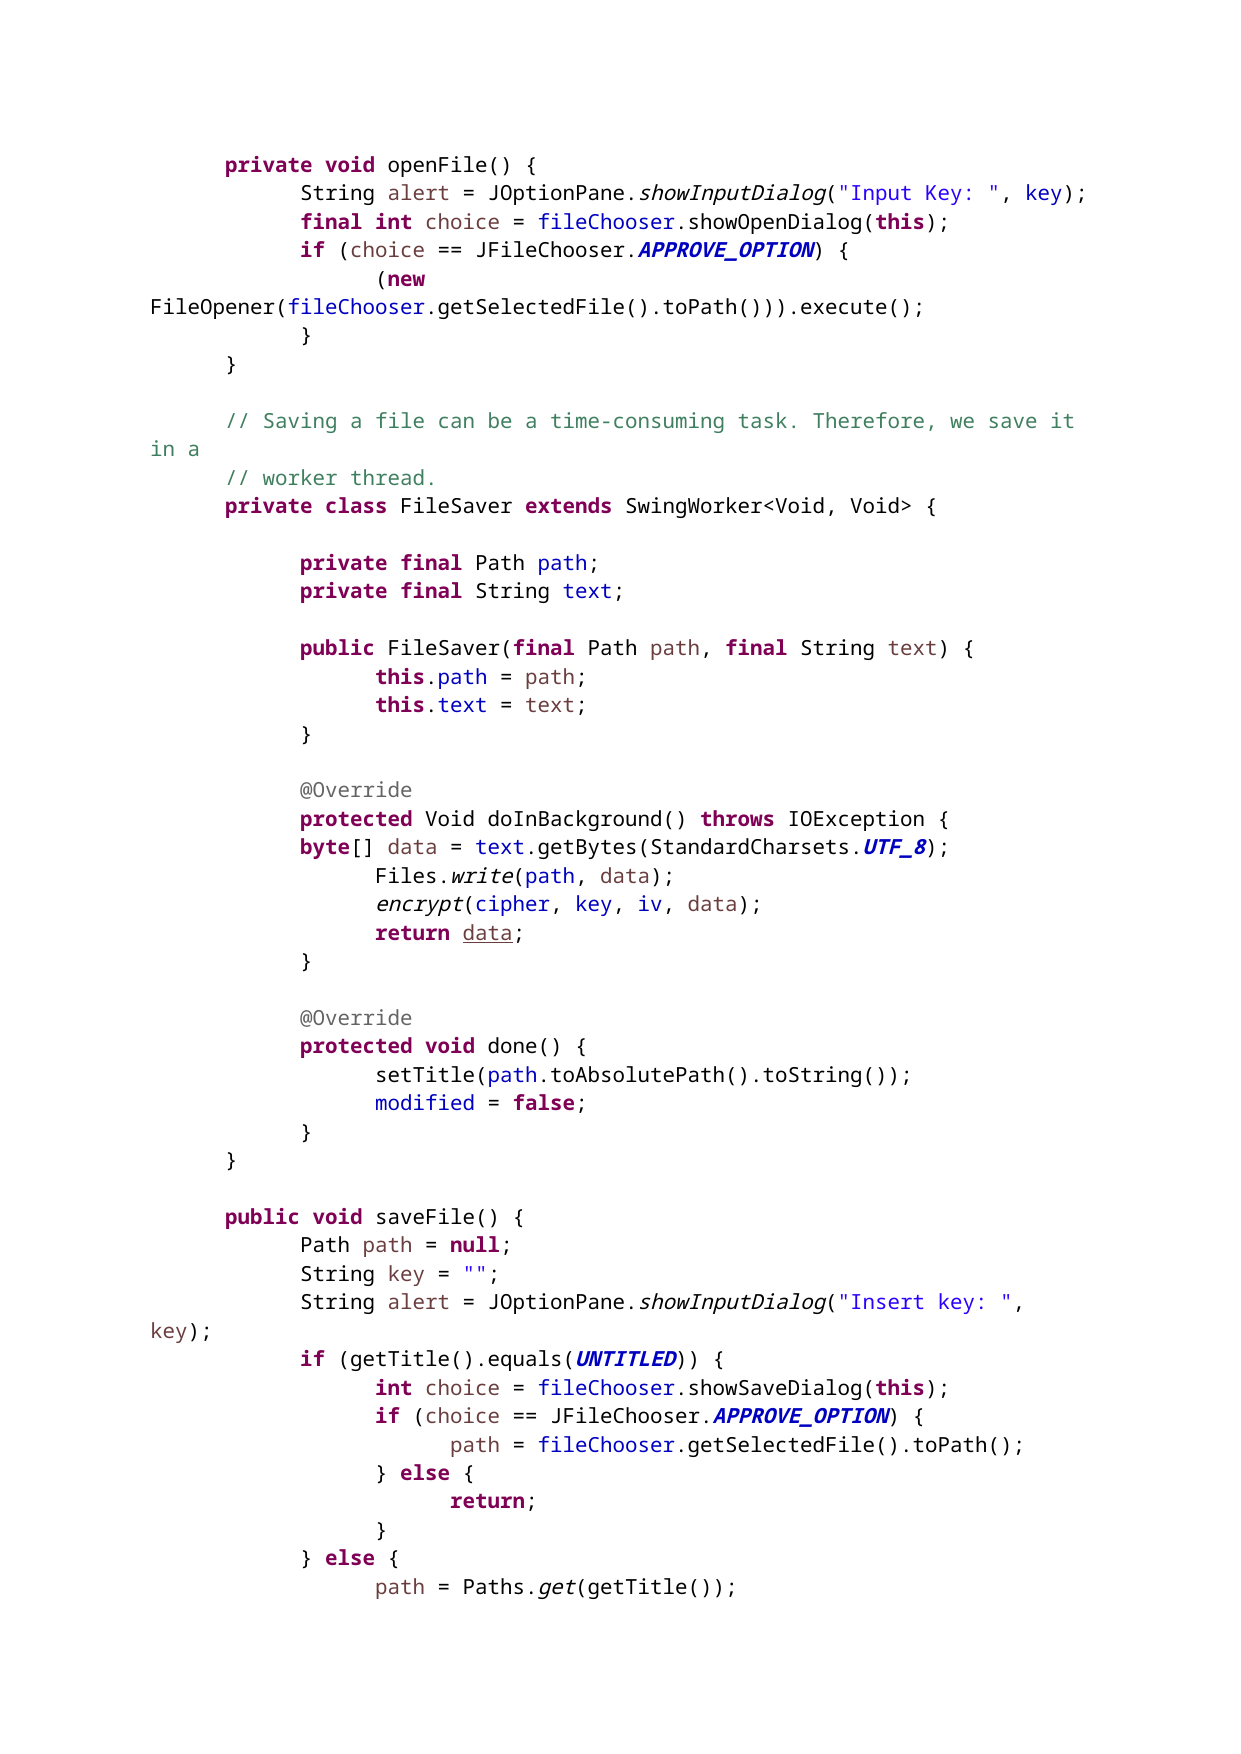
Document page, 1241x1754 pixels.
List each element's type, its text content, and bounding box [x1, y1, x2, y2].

text private class FileSaver extends SwingWorker<Void, Void> { [150, 491, 1090, 520]
text Path path = null; [150, 1231, 1090, 1259]
text String alert = JOptionPane.showInputDialog("Insert key: ", key); [150, 1287, 1090, 1344]
text this.path = path; [150, 662, 1090, 690]
text return; [150, 1487, 1090, 1515]
text } [150, 1117, 1090, 1145]
text } [150, 1145, 1090, 1174]
text encrypt(cipher, key, iv, data); [150, 889, 1090, 918]
text (new FileOpener(fileChooser.getSelectedFile().toPath())).execute(); [150, 264, 1090, 321]
text public FileSaver(final Path path, final String text) { [150, 633, 1090, 662]
text private final Path path; [150, 548, 1090, 577]
text } [150, 321, 1090, 349]
text } [150, 1515, 1090, 1543]
text } [150, 349, 1090, 377]
text final int choice = fileChooser.showOpenDialog(this); [150, 207, 1090, 235]
text path = Paths.get(getTitle()); [150, 1572, 1090, 1600]
text if (choice == JFileChooser.APPROVE_OPTION) { [150, 235, 1090, 264]
text public void saveFile() { [150, 1202, 1090, 1231]
text } else { [150, 1543, 1090, 1572]
text @Override [150, 1003, 1090, 1032]
text setTitle(path.toAbsolutePath().toString()); [150, 1060, 1090, 1088]
text return data; [150, 918, 1090, 946]
text } [150, 946, 1090, 975]
text } [150, 719, 1090, 747]
text // Saving a file can be a time-consuming task. Therefore, we save it in a [150, 406, 1090, 463]
text if (getTitle().equals(UNTITLED)) { [150, 1344, 1090, 1373]
text protected Void doInBackground() throws IOException { [150, 804, 1090, 832]
text int choice = fileChooser.showSaveDialog(this); [150, 1373, 1090, 1401]
text } else { [150, 1458, 1090, 1487]
text // worker thread. [150, 463, 1090, 491]
text modified = false; [150, 1088, 1090, 1117]
text this.text = text; [150, 690, 1090, 719]
text @Override [150, 776, 1090, 804]
text String key = ""; [150, 1259, 1090, 1287]
text path = fileChooser.getSelectedFile().toPath(); [150, 1430, 1090, 1458]
text String alert = JOptionPane.showInputDialog("Input Key: ", key); [150, 178, 1090, 207]
text Files.write(path, data); [150, 861, 1090, 889]
text private final String text; [150, 577, 1090, 605]
text private void openFile() { [150, 150, 1090, 178]
text if (choice == JFileChooser.APPROVE_OPTION) { [150, 1401, 1090, 1430]
text protected void done() { [150, 1032, 1090, 1060]
text byte[] data = text.getBytes(StandardCharsets.UTF_8); [150, 832, 1090, 861]
